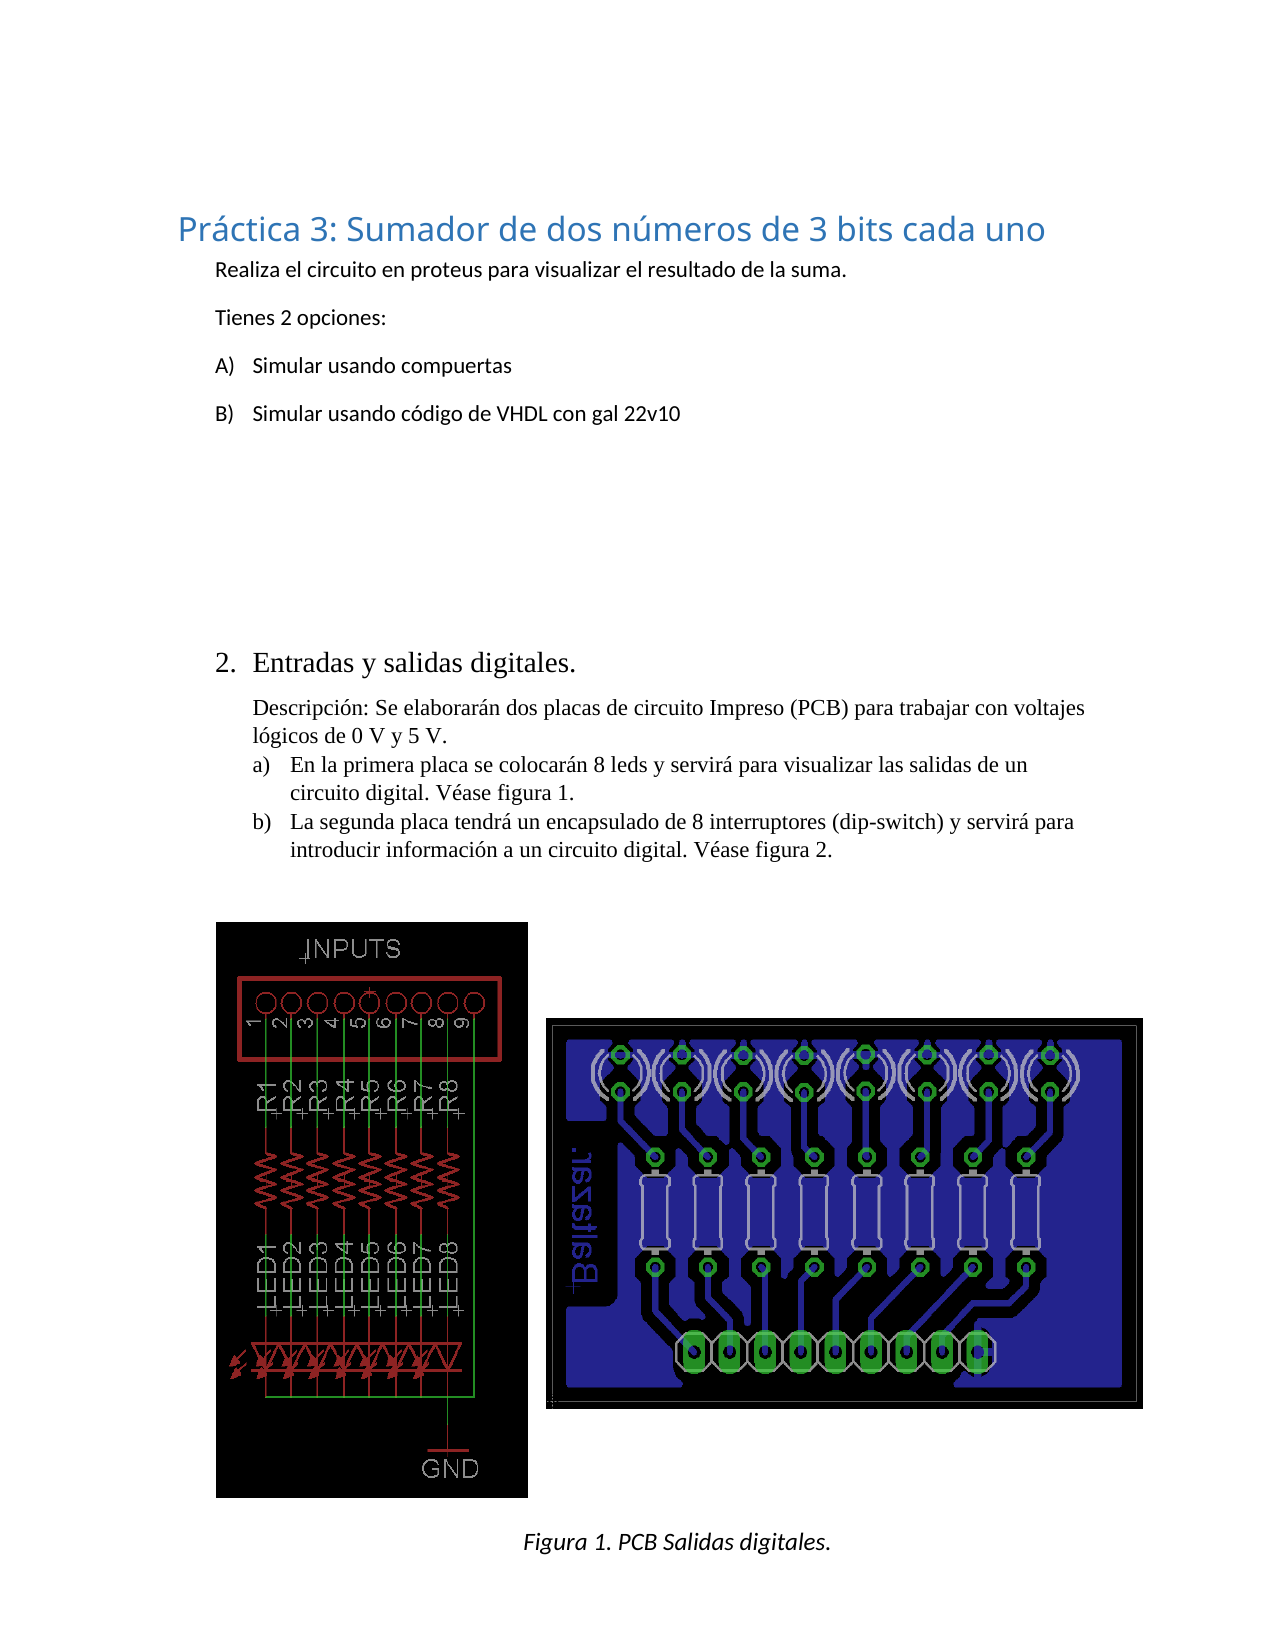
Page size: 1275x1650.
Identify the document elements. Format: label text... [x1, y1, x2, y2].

list La segunda placa tendrá un encapsulado de 8 interruptores (dip-switch) y servirá para introducir información a un circuito digital. Véase figura 2. [252, 808, 1098, 863]
subtitle Práctica 3: Sumador de dos números de 3 bits cada uno [177, 206, 1098, 252]
list Simular usando código de VHDL con gal 22v10 [215, 399, 1098, 427]
list En la primera placa se colocarán 8 leds y servirá para visualizar las salidas de un circuito digital. Véase figura 1. [252, 751, 1098, 806]
picture [546, 1018, 1143, 1409]
text Tienes 2 opciones: [215, 303, 1098, 331]
picture [216, 922, 528, 1498]
text Realiza el circuito en proteus para visualizar el resultado de la suma. [215, 255, 1098, 283]
subtitle Entradas y salidas digitales. [215, 645, 1098, 679]
list Descripción: Se elaborarán dos placas de circuito Impreso (PCB) para trabajar con voltajes lógicos de 0 V y 5 V. [252, 694, 1098, 749]
list Simular usando compuertas [215, 351, 1098, 379]
